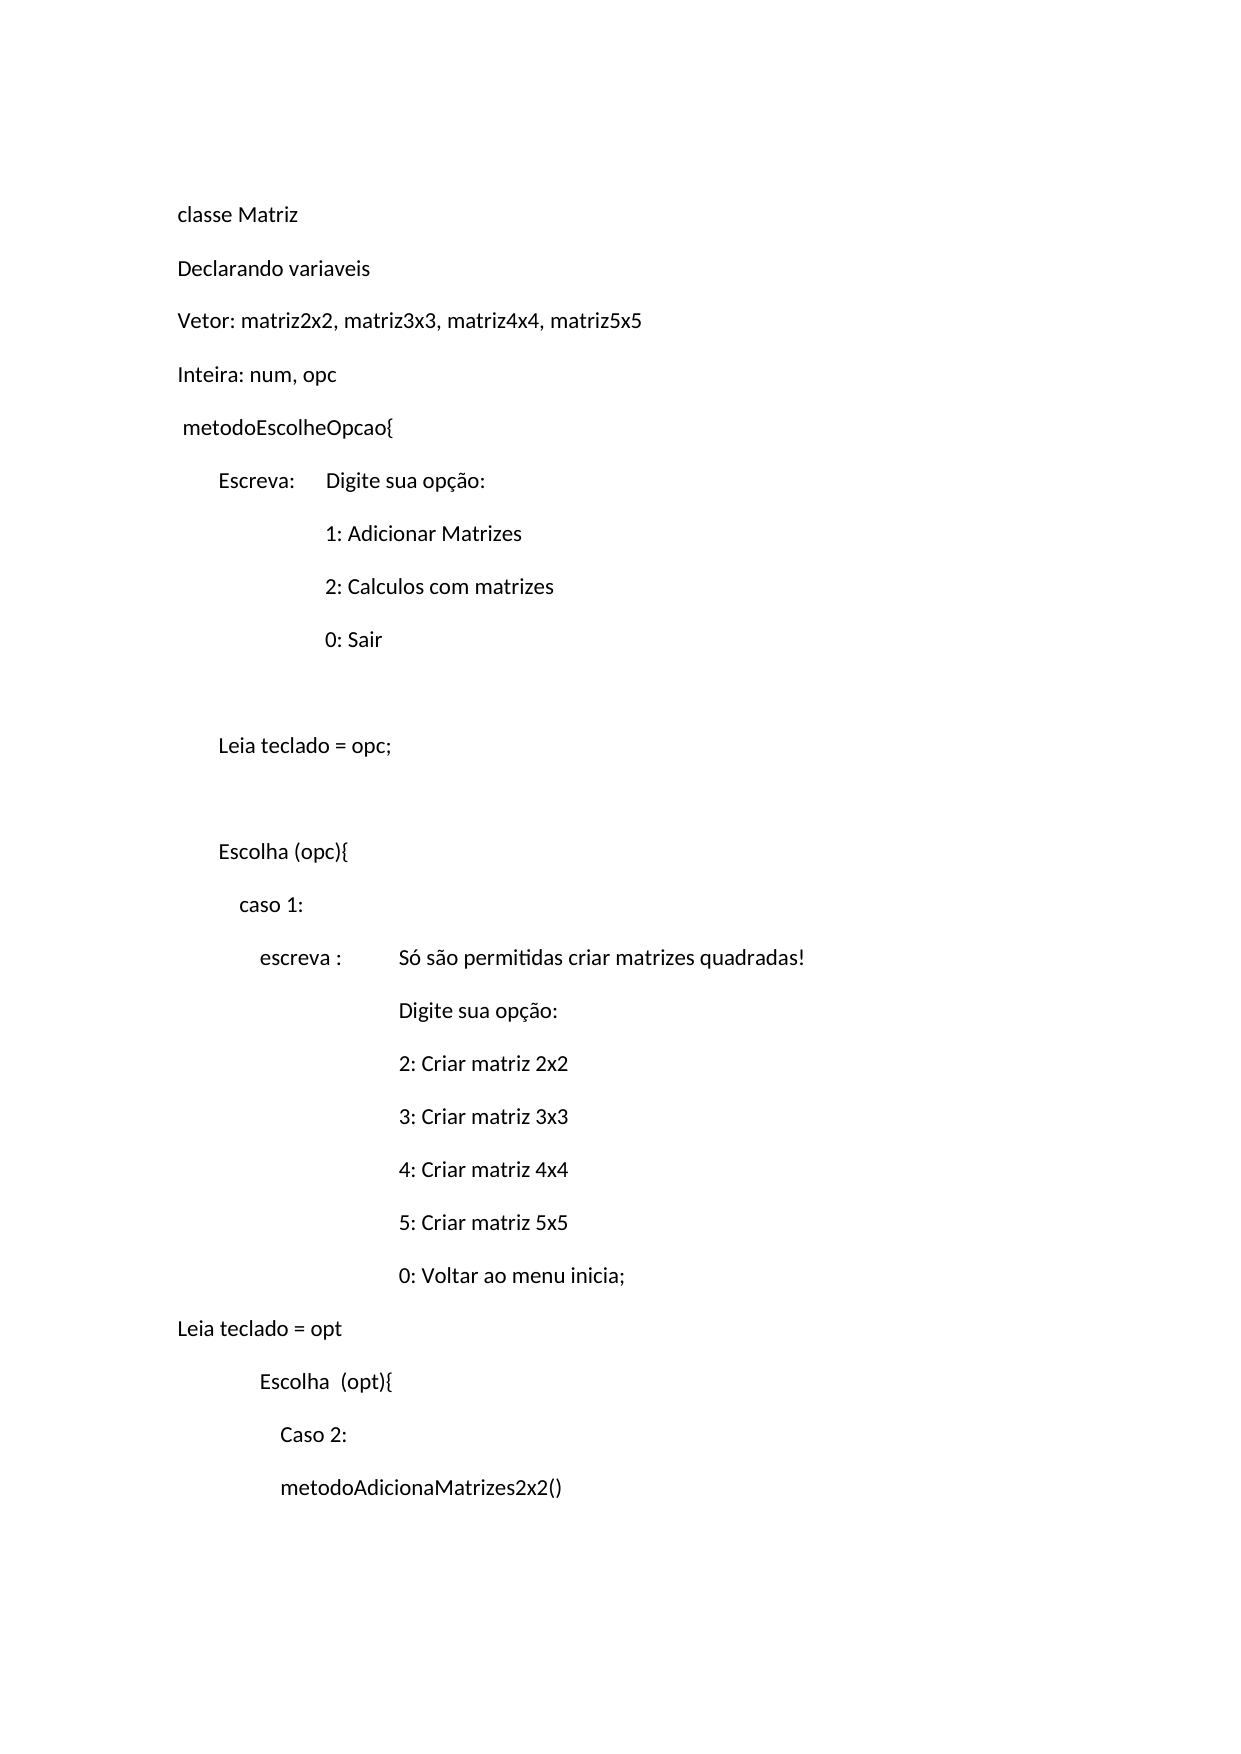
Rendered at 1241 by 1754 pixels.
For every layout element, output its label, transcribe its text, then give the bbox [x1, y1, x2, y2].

text caso 1: [177, 890, 1063, 918]
text Escolha (opt){ [177, 1367, 1063, 1395]
text 2: Criar matriz 2x2 [325, 1049, 1063, 1077]
text escreva : Só são permitidas criar matrizes quadradas! [177, 943, 1063, 971]
text 1: Adicionar Matrizes [251, 519, 1063, 547]
text 2: Calculos com matrizes [251, 572, 1063, 600]
text classe Matriz [177, 201, 1063, 229]
text metodoEscolheOpcao{ [177, 413, 1063, 441]
text 3: Criar matriz 3x3 [325, 1102, 1063, 1130]
text Caso 2: [177, 1420, 1063, 1448]
text 5: Criar matriz 5x5 [325, 1208, 1063, 1236]
text Inteira: num, opc [177, 360, 1063, 388]
text Leia teclado = opt [177, 1314, 1063, 1342]
text Vetor: matriz2x2, matriz3x3, matriz4x4, matriz5x5 [177, 307, 1063, 335]
text Digite sua opção: [325, 996, 1063, 1024]
text metodoAdicionaMatrizes2x2() [177, 1473, 1063, 1501]
text Declarando variaveis [177, 254, 1063, 282]
text 0: Voltar ao menu inicia; [325, 1261, 1063, 1289]
text 4: Criar matriz 4x4 [325, 1155, 1063, 1183]
text Escreva: Digite sua opção: [177, 466, 1063, 494]
text Leia teclado = opc; [177, 731, 1063, 759]
text Escolha (opc){ [177, 837, 1063, 865]
text 0: Sair [251, 625, 1063, 653]
